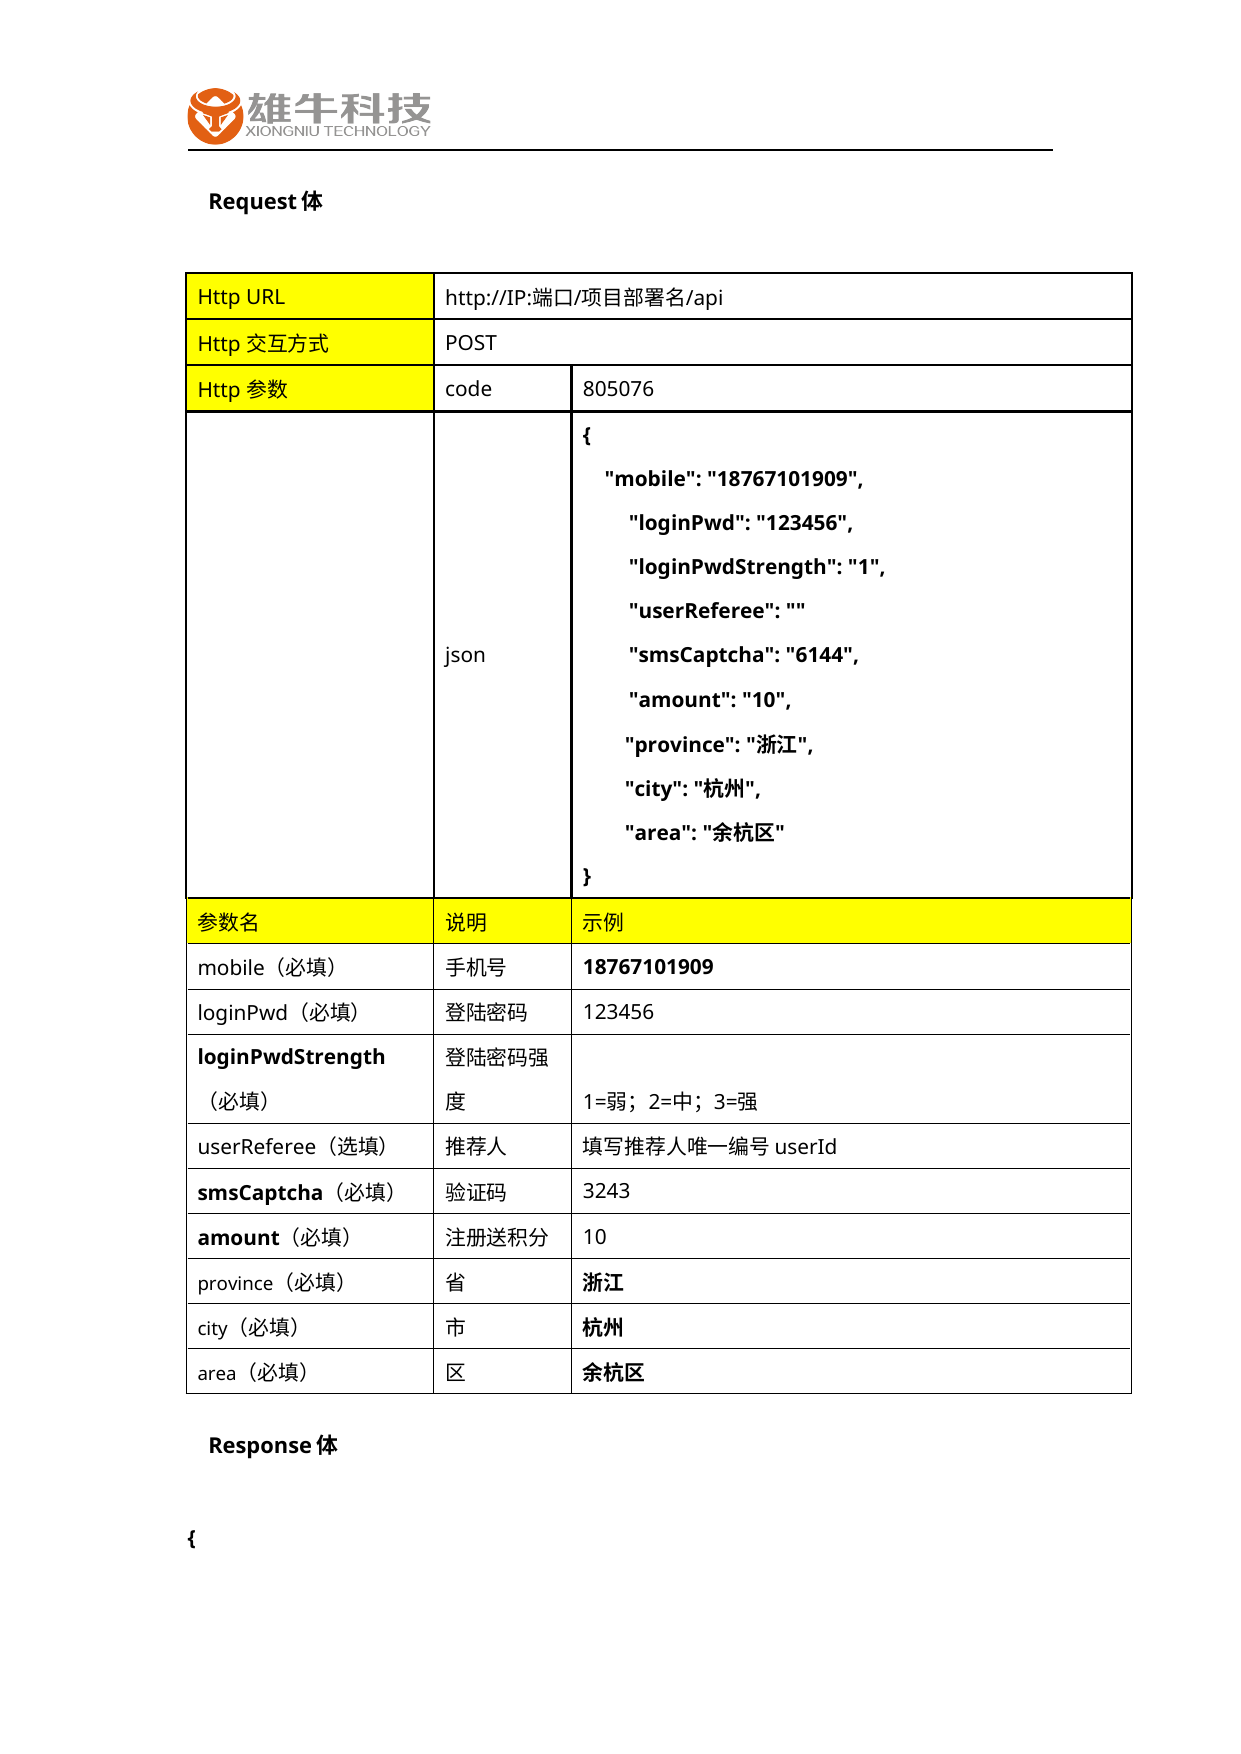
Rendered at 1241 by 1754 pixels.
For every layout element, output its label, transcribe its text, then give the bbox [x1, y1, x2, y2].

table_header http://IP:端口/项目部署名/api [435, 274, 1131, 318]
table_cell 10 [572, 1213, 1131, 1258]
text { [187, 1516, 1053, 1560]
table_cell 手机号 [434, 944, 571, 988]
table_cell Http 参数 [187, 366, 433, 410]
table_cell 805076 [573, 366, 1131, 410]
table_cell 填写推荐人唯一编号userId [572, 1123, 1131, 1168]
table_cell 余杭区 [572, 1348, 1131, 1393]
table_cell 18767101909 [572, 943, 1131, 988]
table_cell 登陆密码强度 [434, 1035, 571, 1123]
table_cell amount（必填） [187, 1214, 433, 1258]
table_cell Http 交互方式 [187, 320, 433, 364]
table_cell { "mobile": "18767101909", "loginPwd": "123456", "loginPwdStrength": "1", "userReferee": "" "smsCaptcha": "6144", "amount": "10", "province": "浙江", "city": "杭州", "area": "余杭区" } [573, 413, 1131, 897]
table_cell city（必填） [187, 1304, 433, 1348]
table_cell 杭州 [572, 1303, 1131, 1348]
table_cell code [435, 366, 570, 410]
table_cell 验证码 [434, 1169, 571, 1213]
table_cell 说明 [434, 899, 571, 943]
table_cell 区 [434, 1349, 571, 1393]
table_cell mobile（必填） [187, 944, 433, 988]
table_cell [187, 413, 433, 897]
subtitle Response体 [202, 1421, 1053, 1466]
picture [187, 88, 433, 147]
table_cell json [435, 413, 570, 897]
table_cell 示例 [572, 897, 1131, 943]
table_cell smsCaptcha（必填） [187, 1169, 433, 1213]
table_cell 3243 [572, 1168, 1131, 1213]
table_cell loginPwdStrength（必填） [187, 1035, 433, 1123]
table_cell 浙江 [572, 1258, 1131, 1303]
table_cell area（必填） [187, 1349, 433, 1393]
table_header Http URL [187, 274, 433, 318]
table_cell userReferee（选填） [187, 1124, 433, 1168]
table_cell POST [435, 320, 1131, 364]
table_cell loginPwd（必填） [187, 990, 433, 1033]
table_cell 推荐人 [434, 1124, 571, 1168]
table_cell 123456 [572, 989, 1131, 1033]
subtitle Request体 [202, 178, 1053, 222]
table_cell 市 [434, 1304, 571, 1348]
table_cell 注册送积分 [434, 1214, 571, 1258]
table_cell 1=弱；2=中；3=强 [572, 1034, 1131, 1123]
table_cell 参数名 [187, 898, 433, 943]
table_cell province（必填） [187, 1259, 433, 1303]
table_cell 登陆密码 [434, 990, 571, 1033]
table_cell 省 [434, 1259, 571, 1303]
